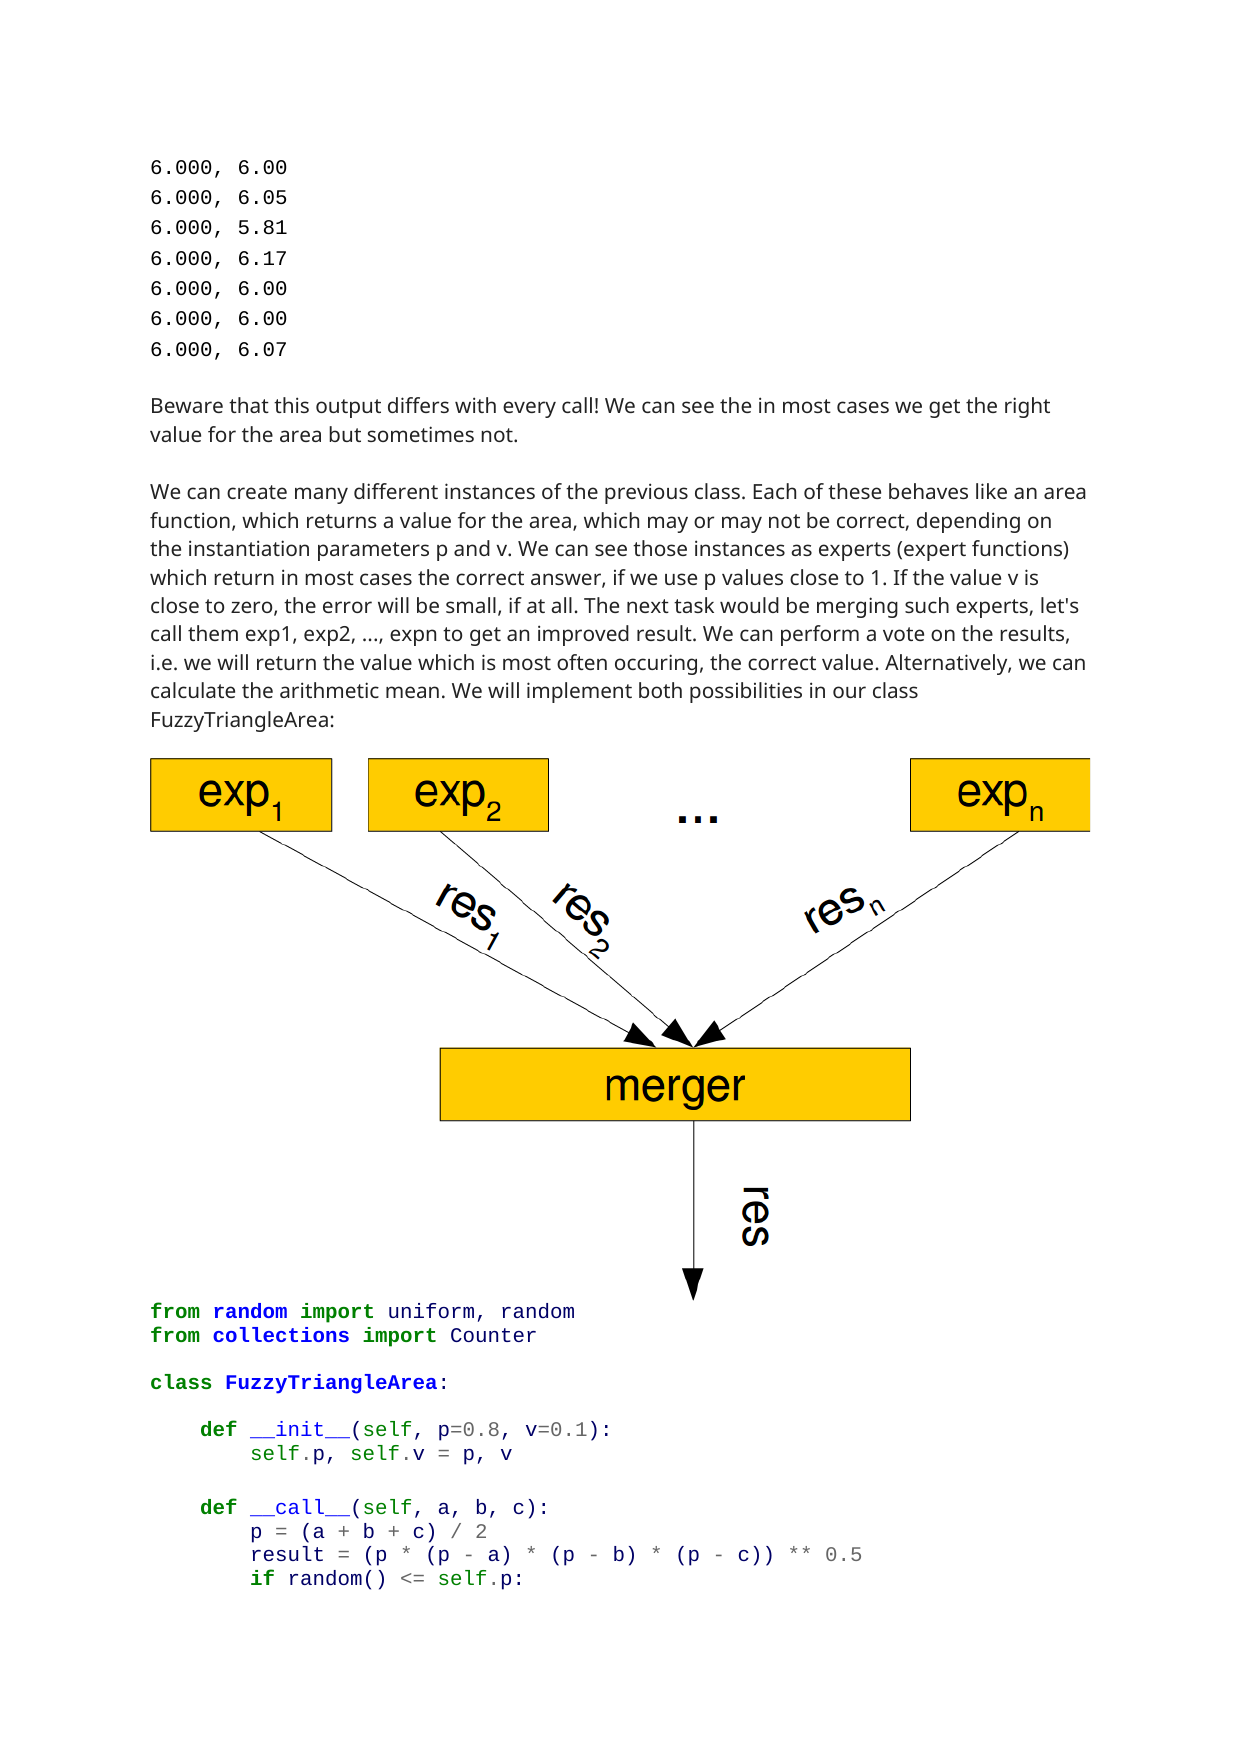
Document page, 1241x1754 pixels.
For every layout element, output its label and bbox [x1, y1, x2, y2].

picture [150, 758, 1091, 1301]
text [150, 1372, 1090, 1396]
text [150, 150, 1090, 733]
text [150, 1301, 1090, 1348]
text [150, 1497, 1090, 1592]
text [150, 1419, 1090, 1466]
